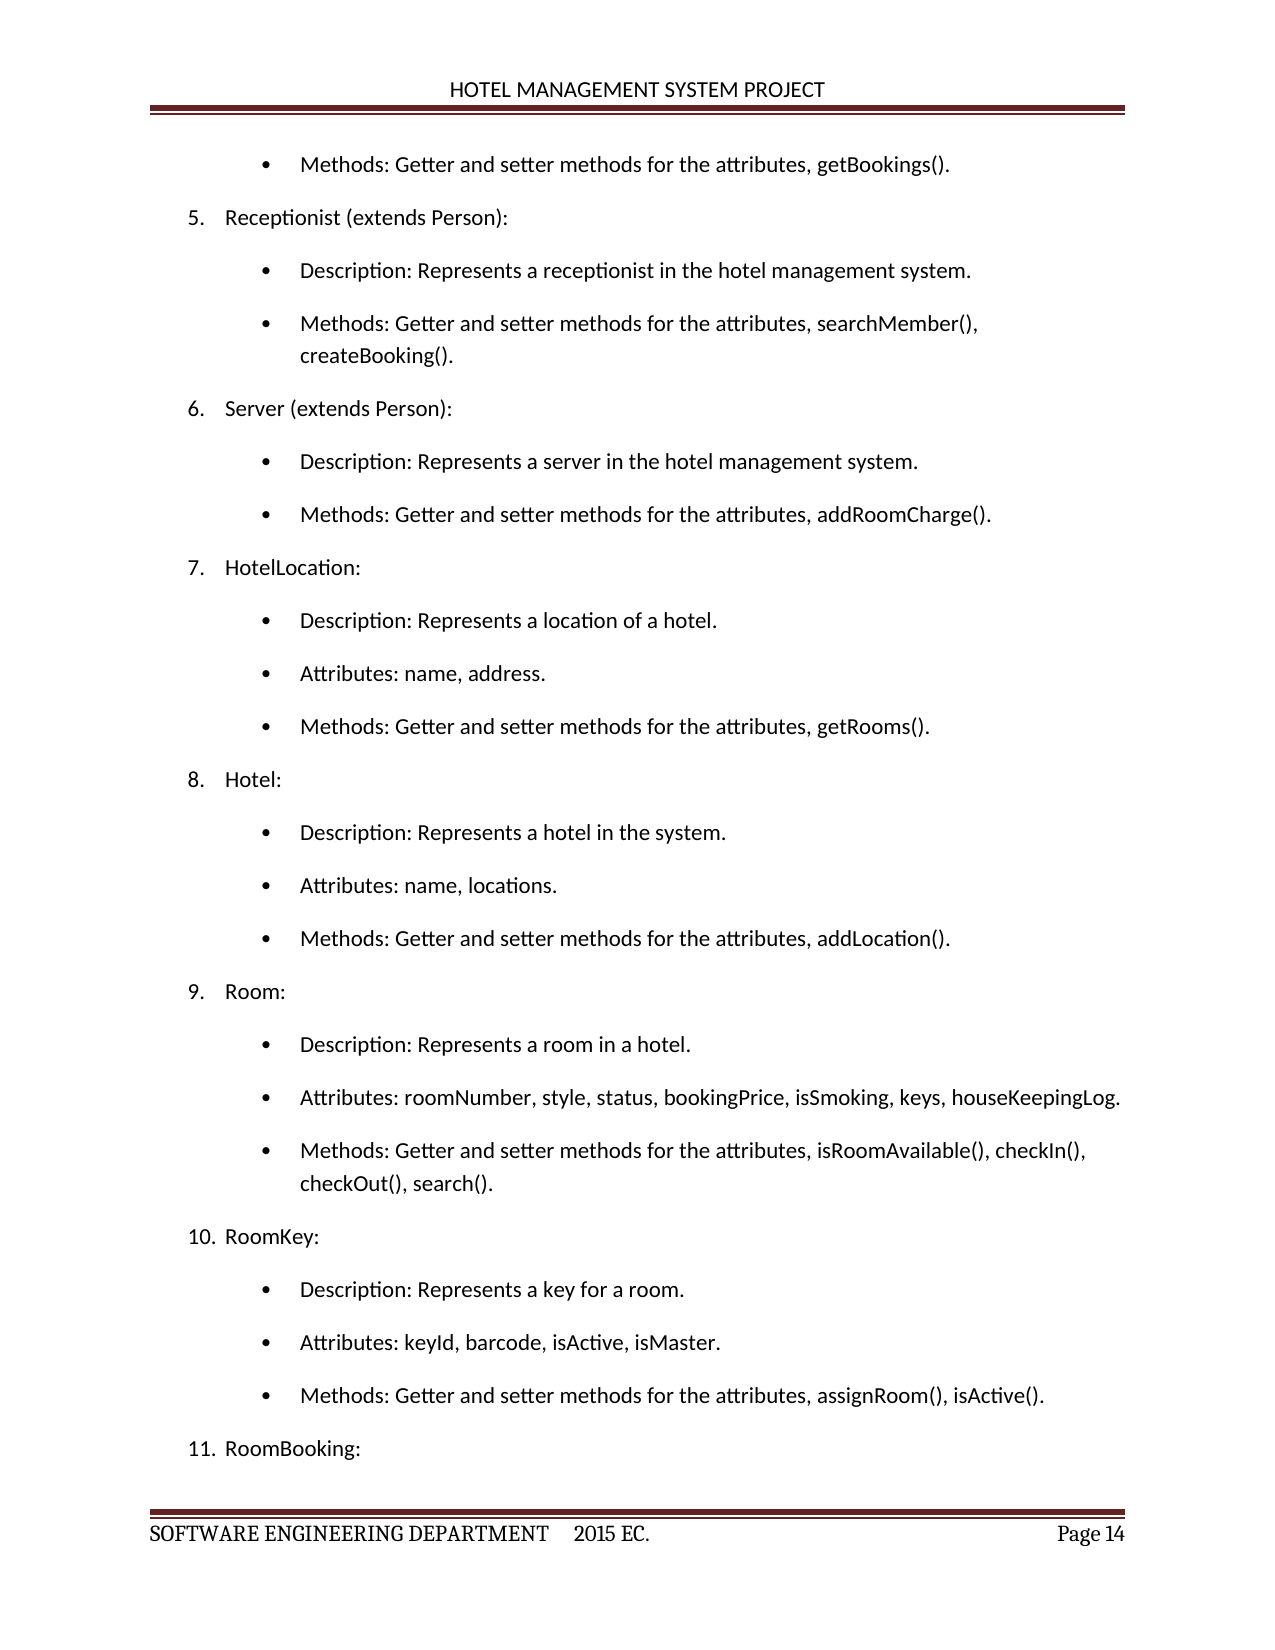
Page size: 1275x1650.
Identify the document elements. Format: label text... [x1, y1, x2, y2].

list Description: Represents a room in a hotel. [262, 1031, 1125, 1058]
list RoomKey: [187, 1222, 1125, 1250]
list Methods: Getter and setter methods for the attributes, addLocation(). [262, 924, 1125, 952]
list Description: Represents a receptionist in the hotel management system. [262, 256, 1125, 284]
list Description: Represents a server in the hotel management system. [262, 447, 1125, 475]
list Attributes: keyId, barcode, isActive, isMaster. [262, 1328, 1125, 1356]
list Attributes: name, address. [262, 659, 1125, 687]
list Description: Represents a location of a hotel. [262, 606, 1125, 634]
list Methods: Getter and setter methods for the attributes, addRoomCharge(). [262, 500, 1125, 528]
list HotelLocation: [187, 553, 1125, 581]
list Description: Represents a hotel in the system. [262, 818, 1125, 846]
list Methods: Getter and setter methods for the attributes, searchMember(), createBooking(). [262, 309, 1125, 369]
list Description: Represents a key for a room. [262, 1275, 1125, 1303]
list Server (extends Person): [187, 394, 1125, 422]
list Attributes: roomNumber, style, status, bookingPrice, isSmoking, keys, houseKeepingLog. [262, 1083, 1125, 1112]
list RoomBooking: [187, 1434, 1125, 1462]
list Methods: Getter and setter methods for the attributes, isRoomAvailable(), checkIn(), checkOut(), search(). [262, 1137, 1125, 1197]
list Hotel: [187, 765, 1125, 793]
list Room: [187, 977, 1125, 1006]
list Attributes: name, locations. [262, 871, 1125, 899]
list Methods: Getter and setter methods for the attributes, getRooms(). [262, 712, 1125, 740]
list Receptionist (extends Person): [187, 203, 1125, 231]
list Methods: Getter and setter methods for the attributes, getBookings(). [262, 150, 1125, 178]
list Methods: Getter and setter methods for the attributes, assignRoom(), isActive(). [262, 1381, 1125, 1409]
